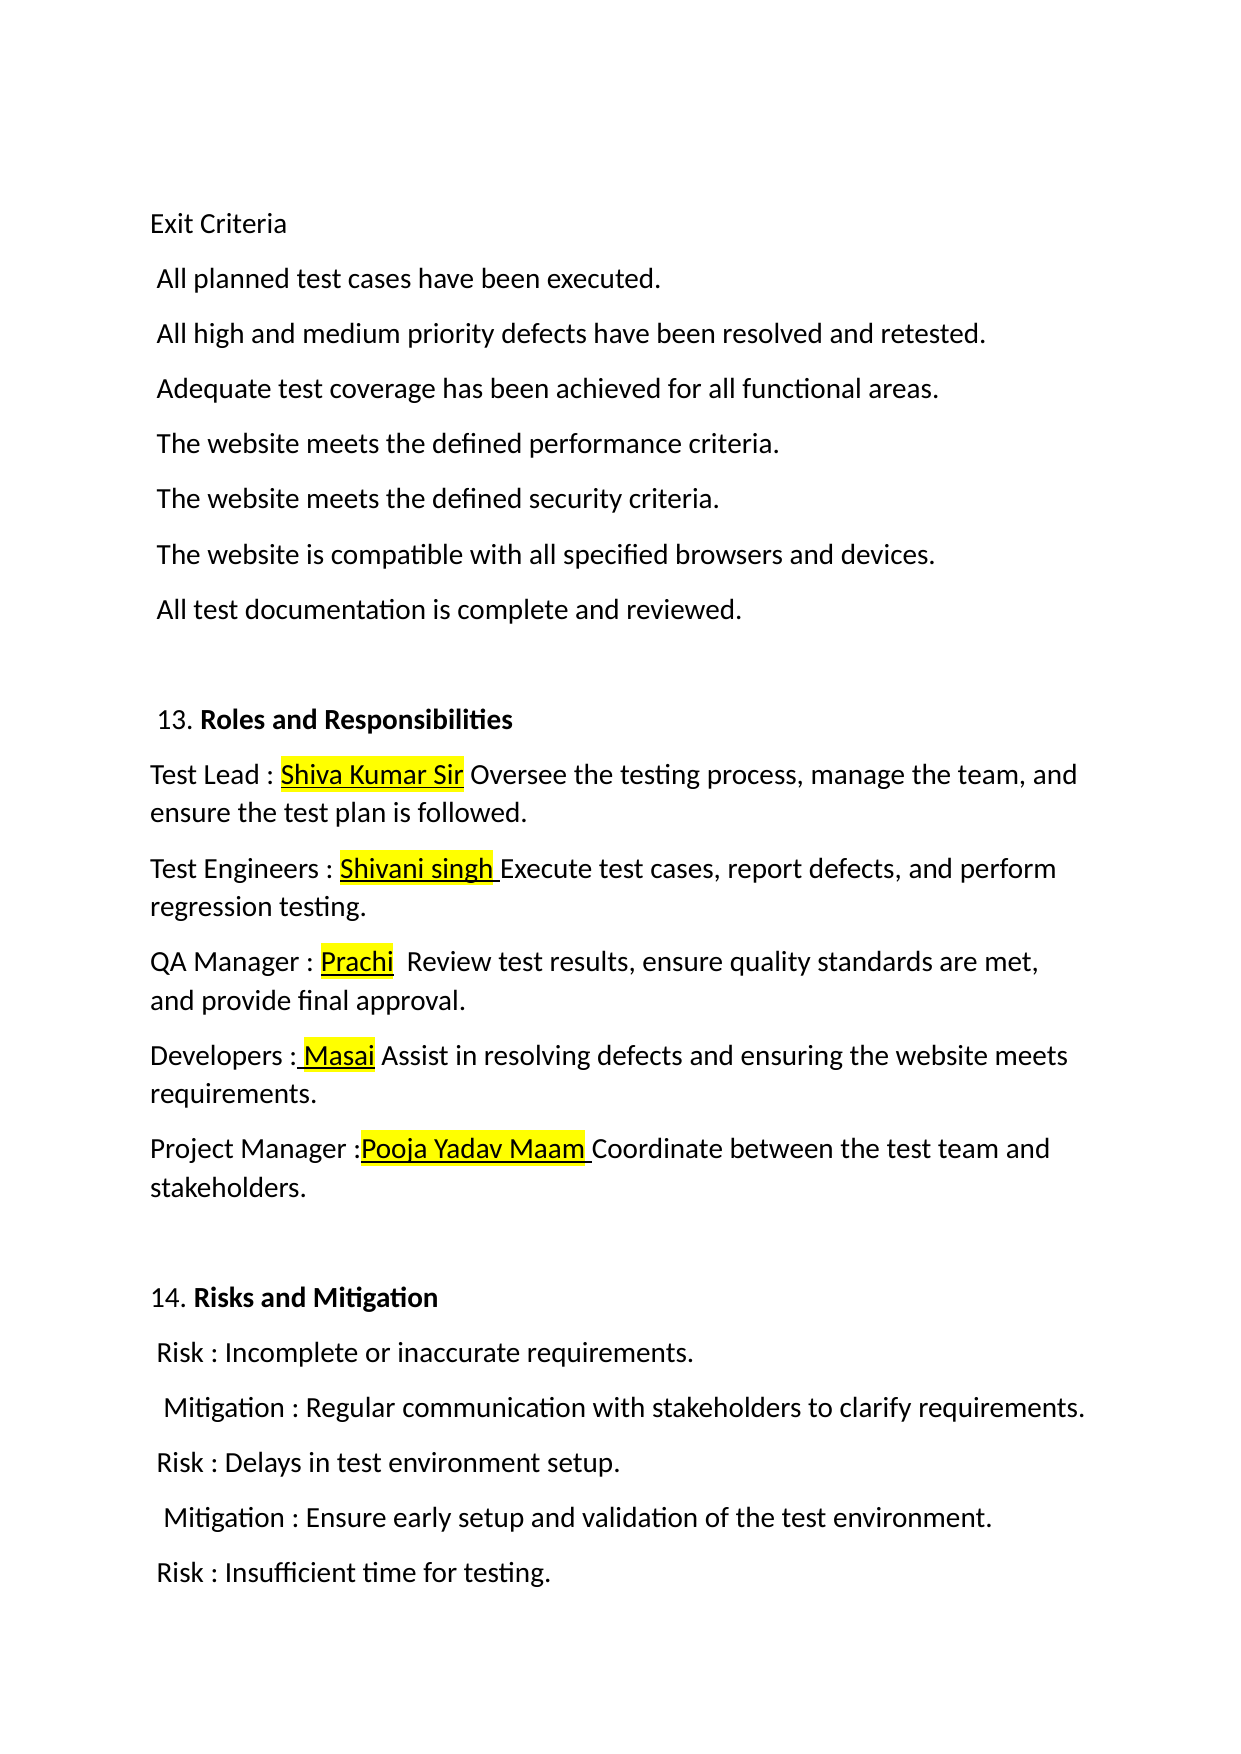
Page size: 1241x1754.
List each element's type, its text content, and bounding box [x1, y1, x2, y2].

text Test Lead : Shiva Kumar Sir Oversee the testing process, manage the team, and ensure the test plan is followed. [150, 756, 1090, 830]
text All test documentation is complete and reviewed. [150, 591, 1090, 626]
text Mitigation : Ensure early setup and validation of the test environment. [150, 1499, 1090, 1535]
text Risk : Incomplete or inaccurate requirements. [150, 1334, 1090, 1370]
text Mitigation : Regular communication with stakeholders to clarify requirements. [150, 1389, 1090, 1425]
text All high and medium priority defects have been resolved and retested. [150, 315, 1090, 351]
text The website is compatible with all specified browsers and devices. [150, 536, 1090, 571]
text Risk : Insufficient time for testing. [150, 1554, 1090, 1590]
text 13. Roles and Responsibilities [150, 701, 1090, 737]
text 14. Risks and Mitigation [150, 1279, 1090, 1314]
text Exit Criteria [150, 205, 1090, 241]
text All planned test cases have been executed. [150, 260, 1090, 296]
text QA Manager : Prachi Review test results, ensure quality standards are met, and provide final approval. [150, 943, 1090, 1017]
text Risk : Delays in test environment setup. [150, 1444, 1090, 1480]
text Developers : Masai Assist in resolving defects and ensuring the website meets requirements. [150, 1037, 1090, 1111]
text Project Manager :Pooja Yadav Maam Coordinate between the test team and stakeholders. [150, 1130, 1090, 1204]
text Adequate test coverage has been achieved for all functional areas. [150, 370, 1090, 406]
text Test Engineers : Shivani singh Execute test cases, report defects, and perform regression testing. [150, 850, 1090, 924]
text The website meets the defined performance criteria. [150, 426, 1090, 461]
text The website meets the defined security criteria. [150, 481, 1090, 516]
